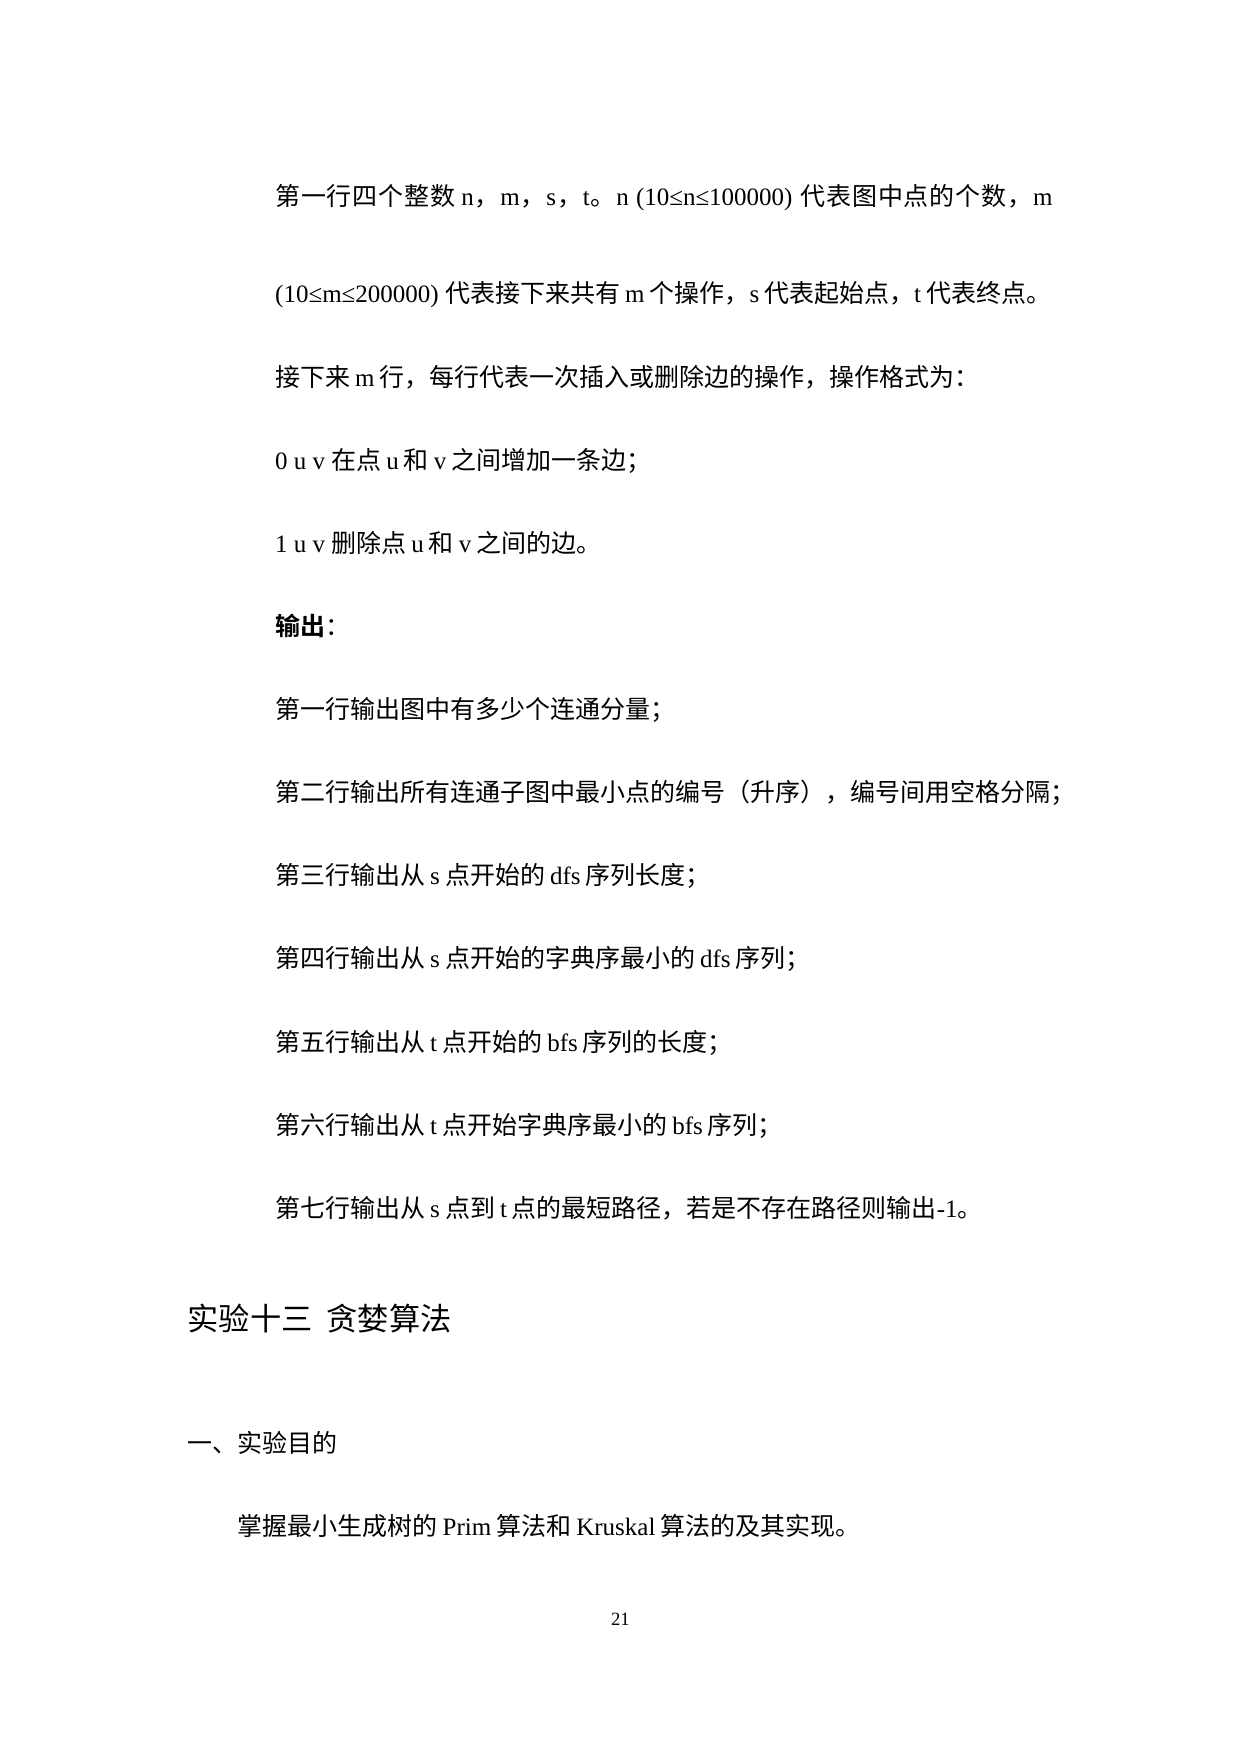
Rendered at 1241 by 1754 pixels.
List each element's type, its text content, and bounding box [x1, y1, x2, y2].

text 掌握最小生成树的Prim算法和Kruskal算法的及其实现。 [187, 1492, 1053, 1557]
text 第一行输出图中有多少个连通分量； [275, 675, 1053, 740]
text 第七行输出从s点到t点的最短路径，若是不存在路径则输出-1。 [275, 1174, 1053, 1239]
text 第三行输出从s点开始的dfs序列长度； [275, 841, 1053, 906]
text 第一行四个整数n，m，s，t。n (10≤n≤100000) 代表图中点的个数，m (10≤m≤200000) 代表接下来共有m个操作，s代表起始点，t代表终点。 [275, 162, 1053, 324]
text 1 u v 删除点u和v之间的边。 [275, 509, 1053, 574]
text 一、实验目的 [187, 1409, 1053, 1474]
subtitle 实验十三 贪婪算法 [187, 1284, 1053, 1349]
text 第二行输出所有连通子图中最小点的编号（升序），编号间用空格分隔； [275, 758, 1053, 823]
text 第五行输出从t点开始的bfs序列的长度； [275, 1008, 1053, 1073]
text 0 u v 在点u和v之间增加一条边； [275, 426, 1053, 491]
text 第六行输出从t点开始字典序最小的bfs序列； [275, 1091, 1053, 1156]
text 第四行输出从s点开始的字典序最小的dfs序列； [275, 924, 1053, 989]
text 输出： [275, 592, 1053, 657]
text 接下来m行，每行代表一次插入或删除边的操作，操作格式为： [275, 343, 1053, 408]
